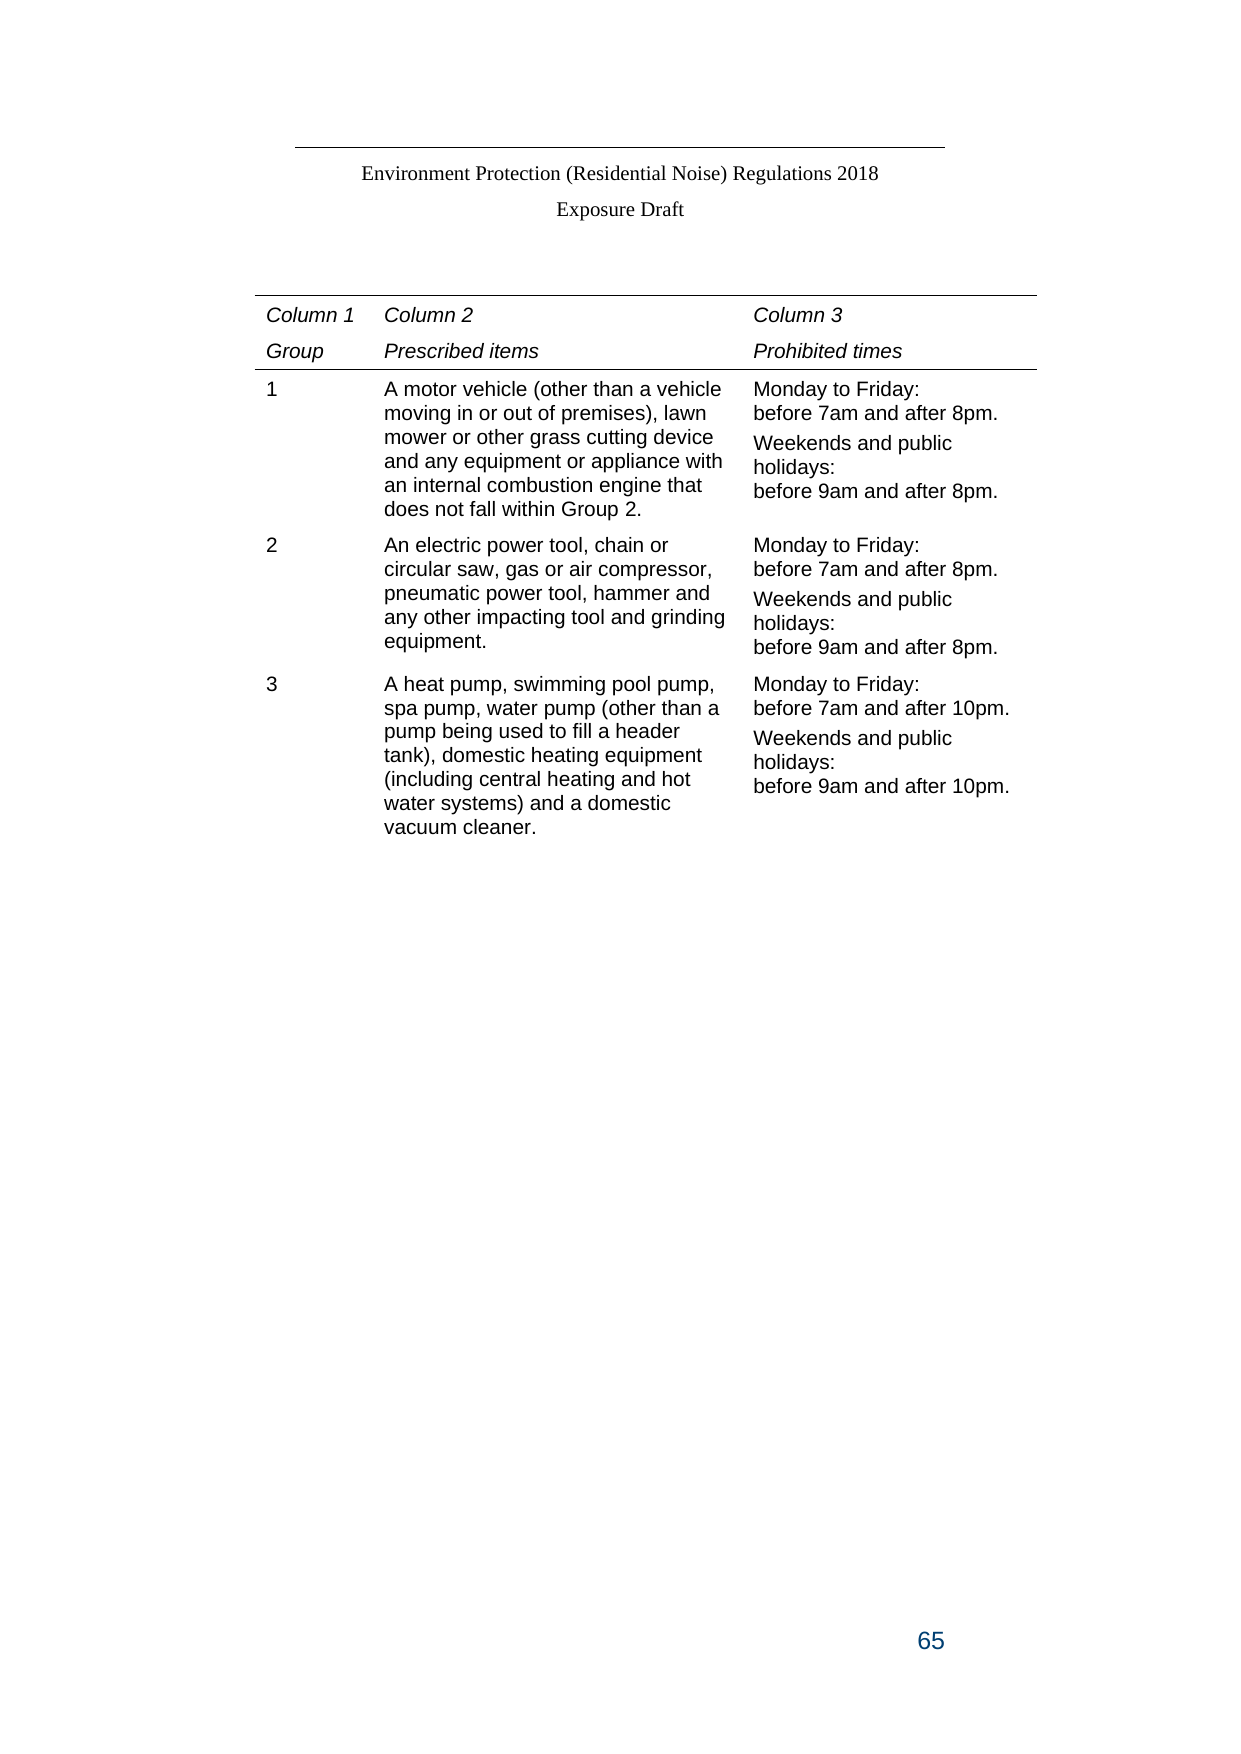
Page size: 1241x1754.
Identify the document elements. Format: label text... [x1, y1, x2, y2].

table_cell A motor vehicle (other than a vehicle moving in or out of premises), lawn mower or other grass cutting device and any equipment or appliance with an internal combustion engine that does not fall within Group 2. [373, 370, 742, 527]
table_cell Group [255, 333, 373, 369]
table_cell Prescribed items [373, 333, 742, 369]
table_cell Prohibited times [742, 333, 1037, 369]
table_cell Monday to Friday: before 7am and after 8pm. Weekends and public holidays: before 9am and after 8pm. [742, 370, 1037, 527]
table_cell An electric power tool, chain or circular saw, gas or air compressor, pneumatic power tool, hammer and any other impacting tool and grinding equipment. [373, 527, 742, 665]
table_cell Monday to Friday: before 7am and after 10pm. Weekends and public holidays: before 9am and after 10pm. [742, 665, 1037, 845]
table_cell A heat pump, swimming pool pump, spa pump, water pump (other than a pump being used to fill a header tank), domestic heating equipment (including central heating and hot water systems) and a domestic vacuum cleaner. [373, 665, 742, 845]
table_cell Monday to Friday: before 7am and after 8pm. Weekends and public holidays: before 9am and after 8pm. [742, 527, 1037, 665]
table_header Column 2 [373, 296, 742, 333]
table_header Column 3 [742, 296, 1037, 333]
table_cell 3 [255, 665, 373, 845]
table_header Column 1 [255, 296, 373, 333]
table_cell 1 [255, 370, 373, 527]
table_cell 2 [255, 527, 373, 665]
